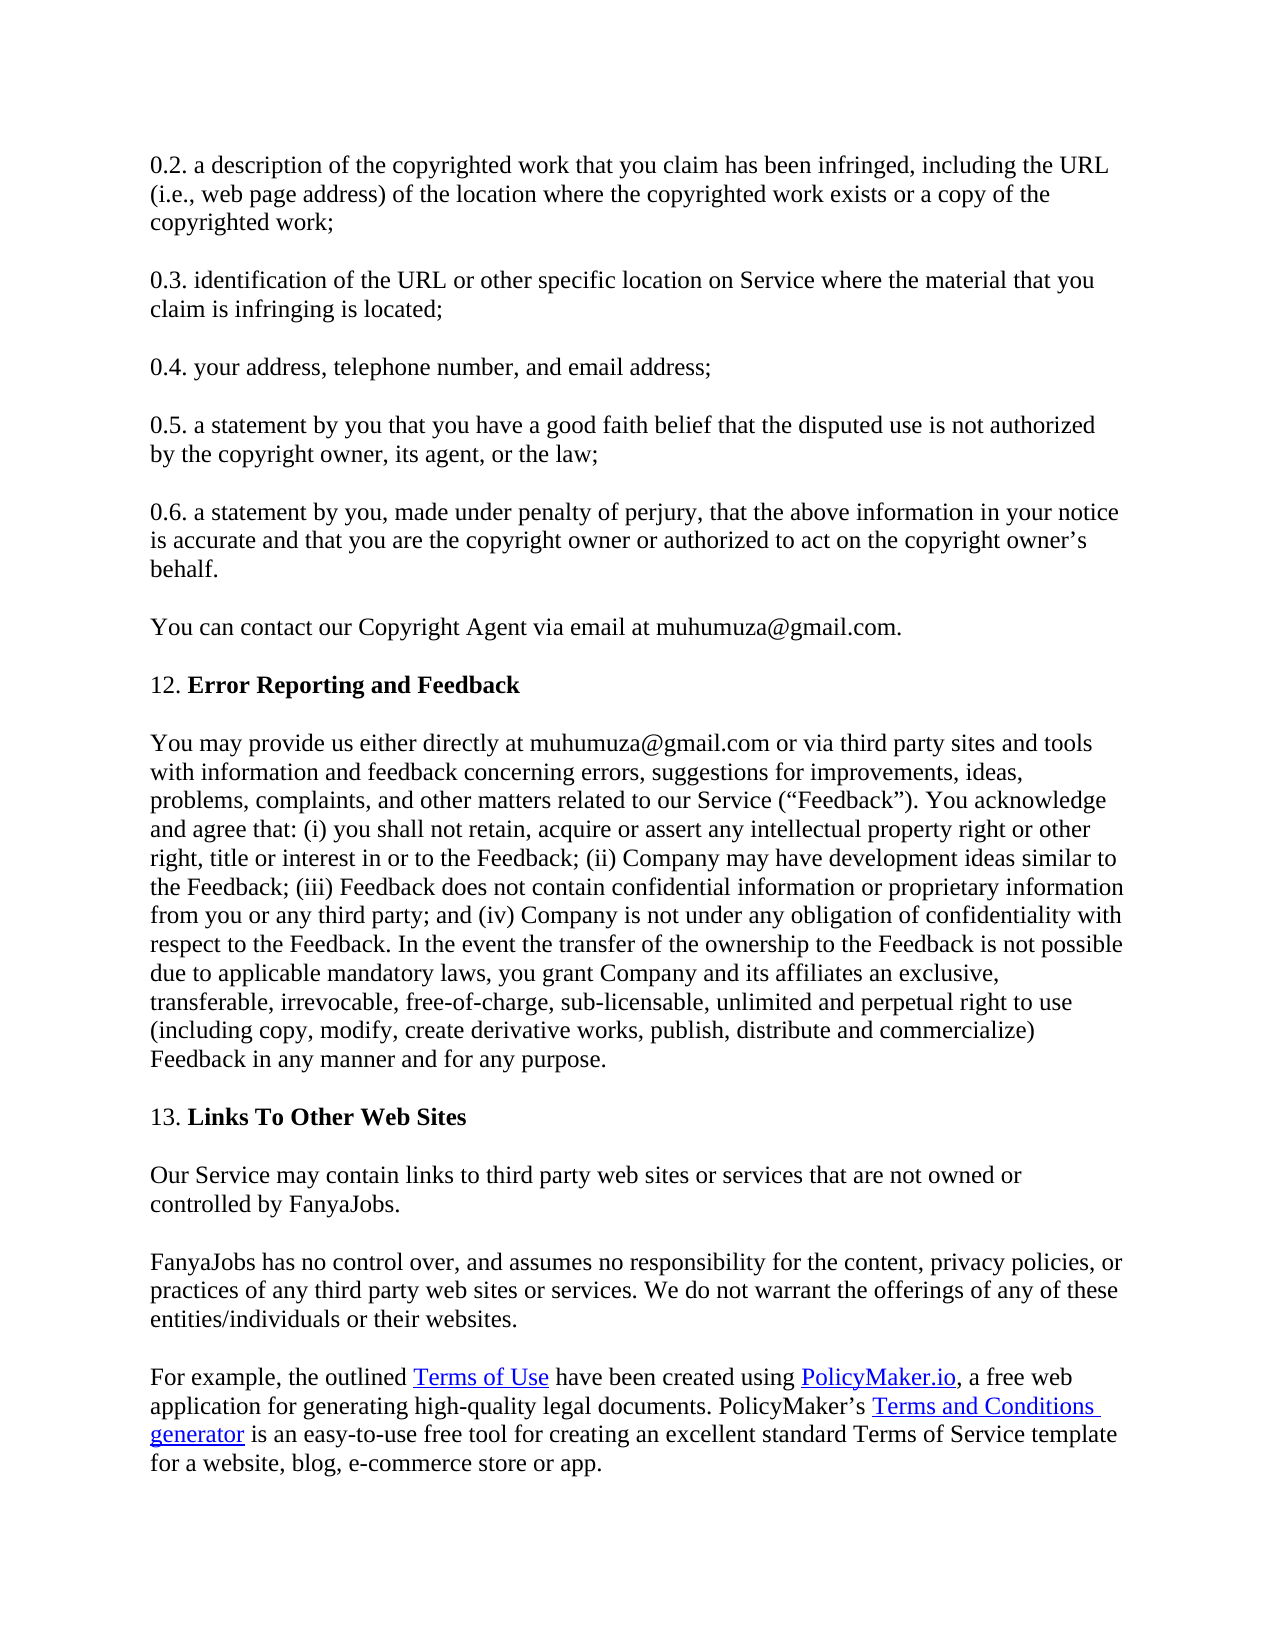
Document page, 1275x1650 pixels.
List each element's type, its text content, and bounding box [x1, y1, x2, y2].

text 0.2. a description of the copyrighted work that you claim has been infringed, including the URL (i.e., web page address) of the location where the copyrighted work exists or a copy of the copyrighted work; [150, 150, 1125, 236]
text 0.3. identification of the URL or other specific location on Service where the material that you claim is infringing is located; [150, 265, 1125, 323]
text 0.6. a statement by you, made under penalty of perjury, that the above information in your notice is accurate and that you are the copyright owner or authorized to act on the copyright owner’s behalf. [150, 497, 1125, 583]
text 13. Links To Other Web Sites [150, 1102, 1125, 1131]
text You may provide us either directly at muhumuza@gmail.com or via third party sites and tools with information and feedback concerning errors, suggestions for improvements, ideas, problems, complaints, and other matters related to our Service (“Feedback”). You acknowledge and agree that: (i) you shall not retain, acquire or assert any intellectual property right or other right, title or interest in or to the Feedback; (ii) Company may have development ideas similar to the Feedback; (iii) Feedback does not contain confidential information or proprietary information from you or any third party; and (iv) Company is not under any obligation of confidentiality with respect to the Feedback. In the event the transfer of the ownership to the Feedback is not possible due to applicable mandatory laws, you grant Company and its affiliates an exclusive, transferable, irrevocable, free-of-charge, sub-licensable, unlimited and perpetual right to use (including copy, modify, create derivative works, publish, distribute and commercialize) Feedback in any manner and for any purpose. [150, 728, 1125, 1073]
text FanyaJobs has no control over, and assumes no responsibility for the content, privacy policies, or practices of any third party web sites or services. We do not warrant the offerings of any of these entities/individuals or their websites. [150, 1247, 1125, 1333]
text For example, the outlined Terms of Use have been created using PolicyMaker.io, a free web application for generating high-quality legal documents. PolicyMaker’s Terms and Conditions generator is an easy-to-use free tool for creating an excellent standard Terms of Service template for a website, blog, e-commerce store or app. [150, 1362, 1125, 1477]
text 12. Error Reporting and Feedback [150, 670, 1125, 699]
text Our Service may contain links to third party web sites or services that are not owned or controlled by FanyaJobs. [150, 1160, 1125, 1217]
text You can contact our Copyright Agent via email at muhumuza@gmail.com. [150, 612, 1125, 641]
text 0.5. a statement by you that you have a good faith belief that the disputed use is not authorized by the copyright owner, its agent, or the law; [150, 410, 1125, 467]
text 0.4. your address, telephone number, and email address; [150, 352, 1125, 381]
